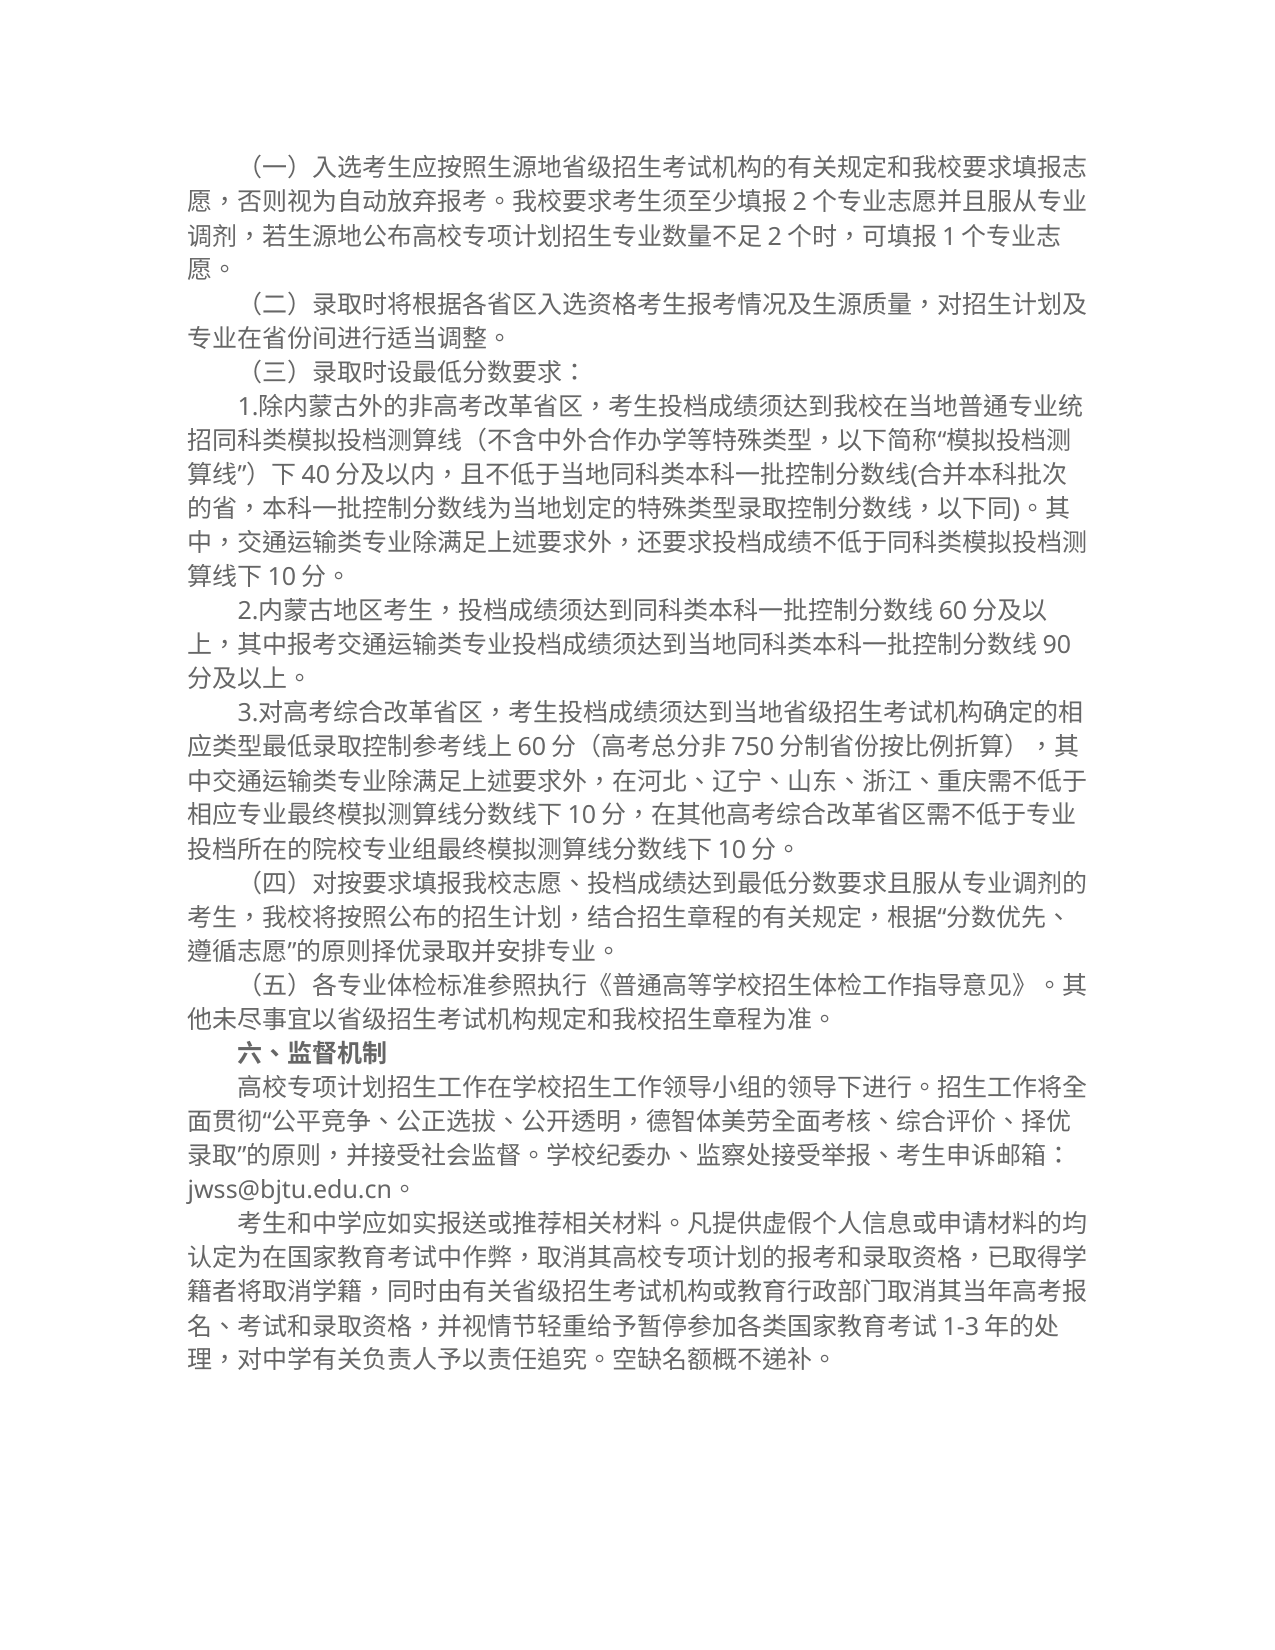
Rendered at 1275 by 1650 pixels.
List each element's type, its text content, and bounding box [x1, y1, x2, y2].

text （一）入选考生应按照生源地省级招生考试机构的有关规定和我校要求填报志愿，否则视为自动放弃报考。我校要求考生须至少填报2个专业志愿并且服从专业调剂，若生源地公布高校专项计划招生专业数量不足2个时，可填报1个专业志愿。 [187, 150, 1087, 286]
text 3.对高考综合改革省区，考生投档成绩须达到当地省级招生考试机构确定的相应类型最低录取控制参考线上60分（高考总分非750分制省份按比例折算），其中交通运输类专业除满足上述要求外，在河北、辽宁、山东、浙江、重庆需不低于相应专业最终模拟测算线分数线下10分，在其他高考综合改革省区需不低于专业投档所在的院校专业组最终模拟测算线分数线下10分。 [187, 695, 1087, 865]
text （三）录取时设最低分数要求： [187, 354, 1087, 388]
text 2.内蒙古地区考生，投档成绩须达到同科类本科一批控制分数线60分及以上，其中报考交通运输类专业投档成绩须达到当地同科类本科一批控制分数线90分及以上。 [187, 593, 1087, 695]
text （二）录取时将根据各省区入选资格考生报考情况及生源质量，对招生计划及专业在省份间进行适当调整。 [187, 286, 1087, 354]
text 考生和中学应如实报送或推荐相关材料。凡提供虚假个人信息或申请材料的均认定为在国家教育考试中作弊，取消其高校专项计划的报考和录取资格，已取得学籍者将取消学籍，同时由有关省级招生考试机构或教育行政部门取消其当年高考报名、考试和录取资格，并视情节轻重给予暂停参加各类国家教育考试1-3年的处理，对中学有关负责人予以责任追究。空缺名额概不递补。 [187, 1206, 1087, 1422]
text 高校专项计划招生工作在学校招生工作领导小组的领导下进行。招生工作将全面贯彻“公平竞争、公正选拔、公开透明，德智体美劳全面考核、综合评价、择优录取”的原则，并接受社会监督。学校纪委办、监察处接受举报、考生申诉邮箱：jwss@bjtu.edu.cn。 [187, 1070, 1087, 1206]
text 六、监督机制 [187, 1036, 1087, 1070]
text （五）各专业体检标准参照执行《普通高等学校招生体检工作指导意见》。其他未尽事宜以省级招生考试机构规定和我校招生章程为准。 [187, 967, 1087, 1036]
text 1.除内蒙古外的非高考改革省区，考生投档成绩须达到我校在当地普通专业统招同科类模拟投档测算线（不含中外合作办学等特殊类型，以下简称“模拟投档测算线”）下40分及以内，且不低于当地同科类本科一批控制分数线(合并本科批次的省，本科一批控制分数线为当地划定的特殊类型录取控制分数线，以下同)。其中，交通运输类专业除满足上述要求外，还要求投档成绩不低于同科类模拟投档测算线下10分。 [187, 388, 1087, 593]
text （四）对按要求填报我校志愿、投档成绩达到最低分数要求且服从专业调剂的考生，我校将按照公布的招生计划，结合招生章程的有关规定，根据“分数优先、遵循志愿”的原则择优录取并安排专业。 [187, 865, 1087, 967]
